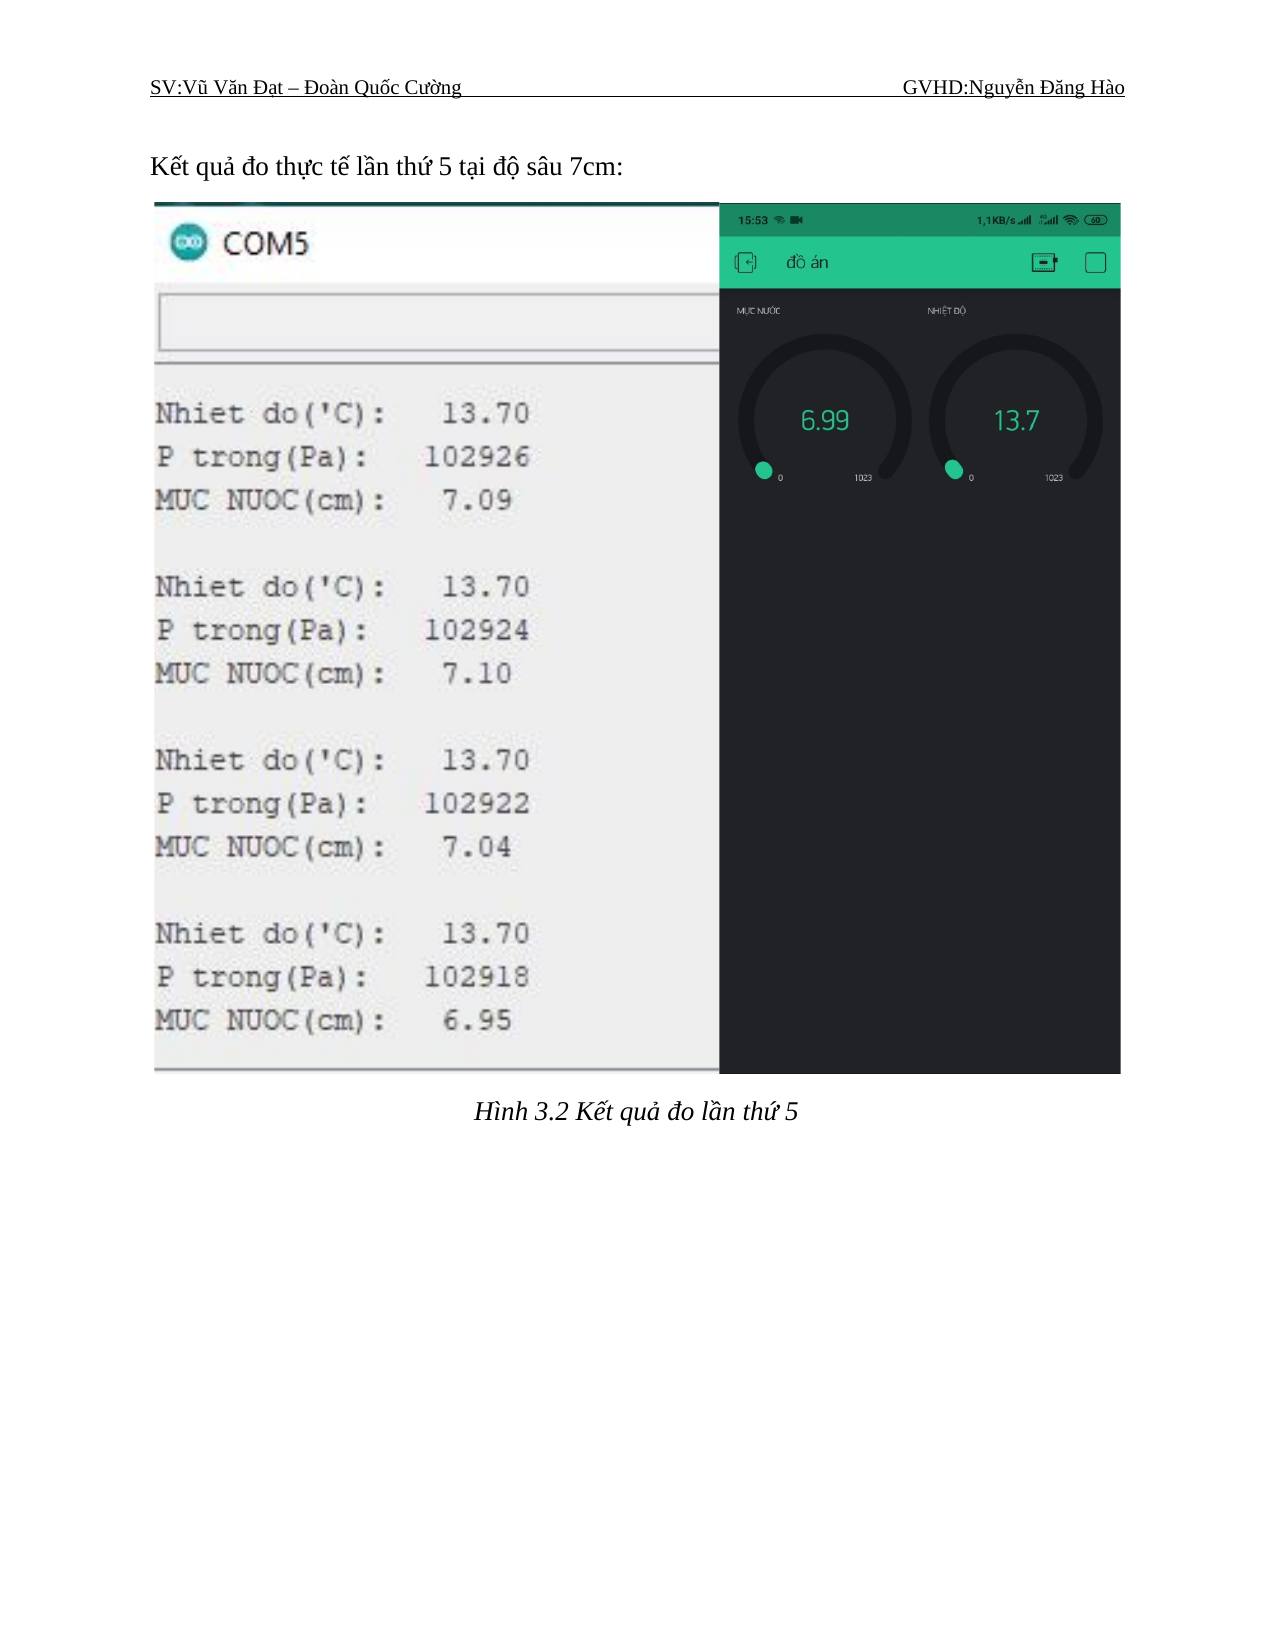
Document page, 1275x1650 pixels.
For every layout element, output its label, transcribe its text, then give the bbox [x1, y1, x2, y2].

picture [154, 202, 1121, 1074]
text Hình 3.2 Kết quả đo lần thứ 5 [150, 1095, 1125, 1126]
text Kết quả đo thực tế lần thứ 5 tại độ sâu 7cm: [150, 150, 1125, 181]
